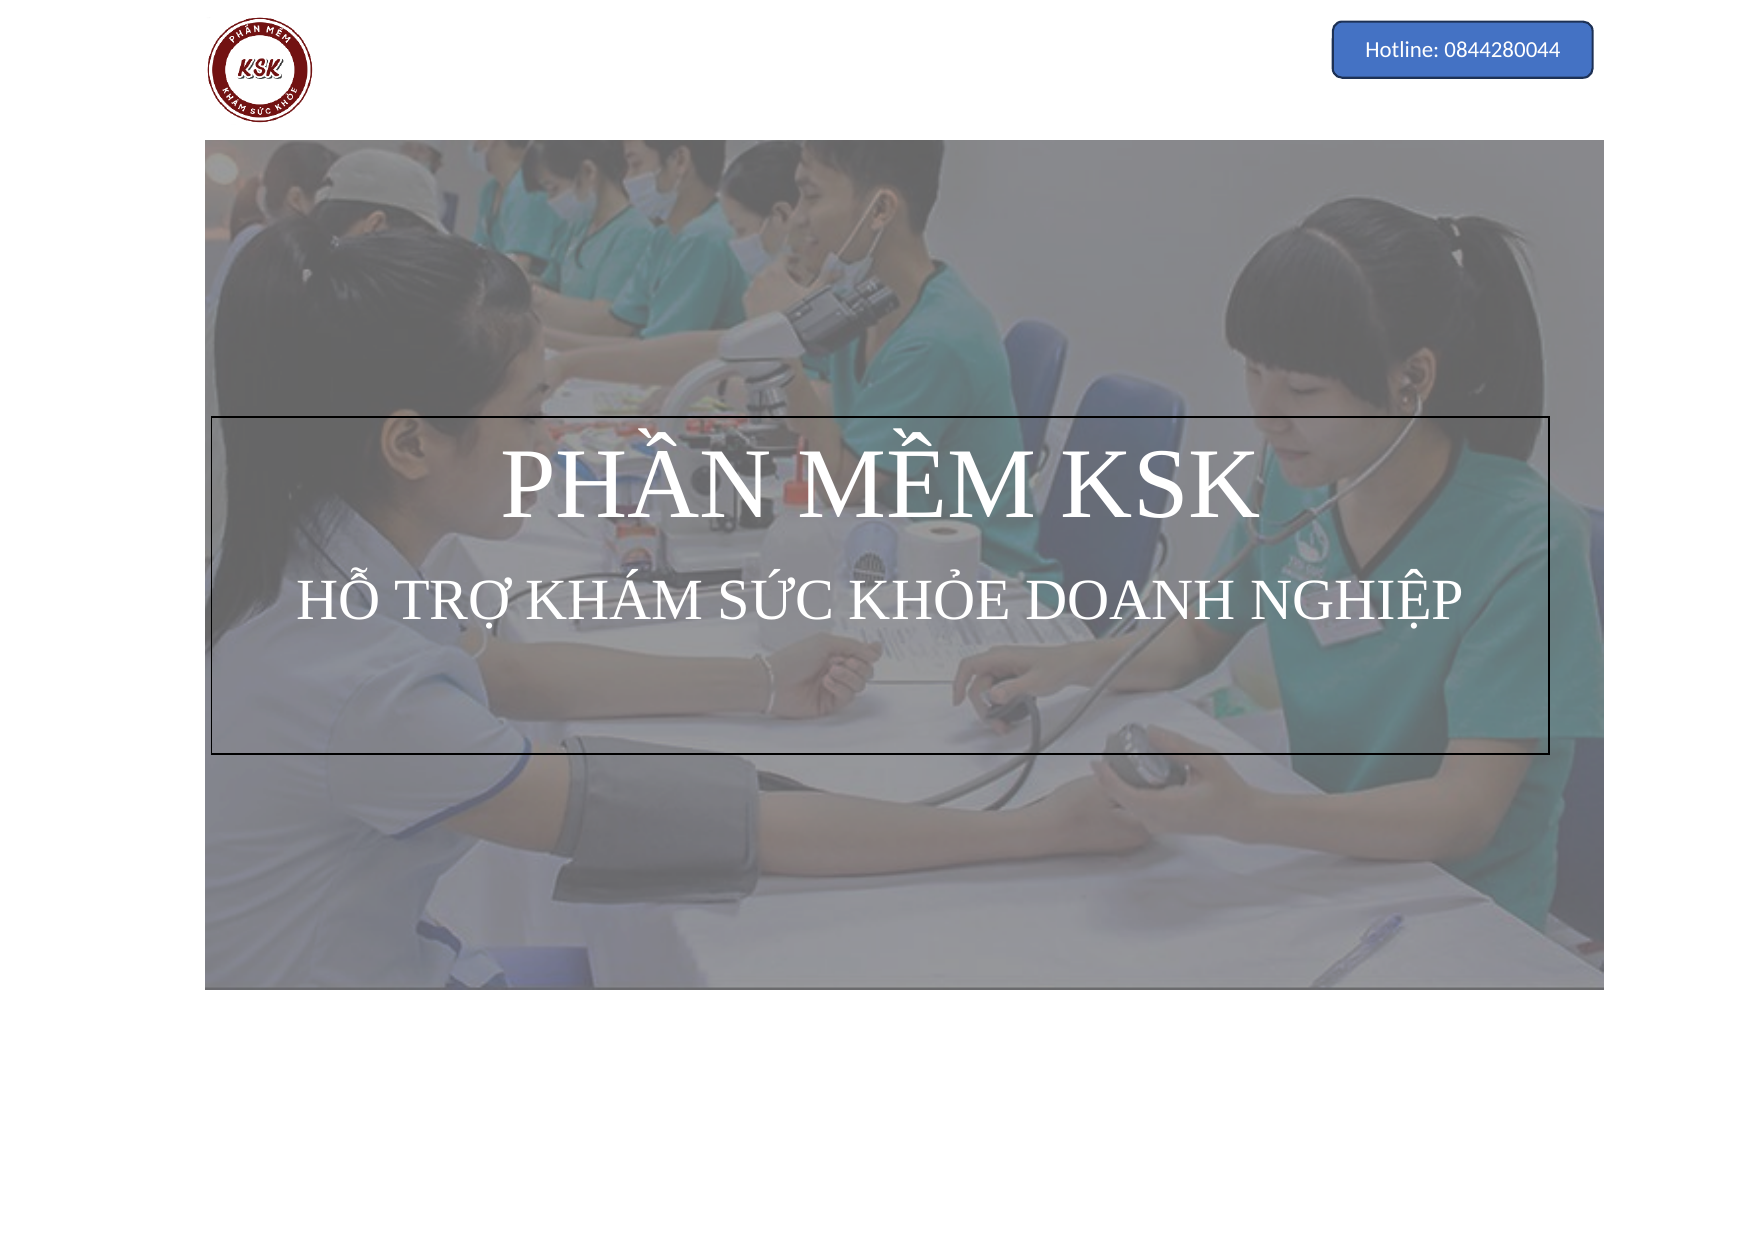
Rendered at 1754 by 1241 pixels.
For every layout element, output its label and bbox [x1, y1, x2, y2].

picture [200, 10, 319, 129]
